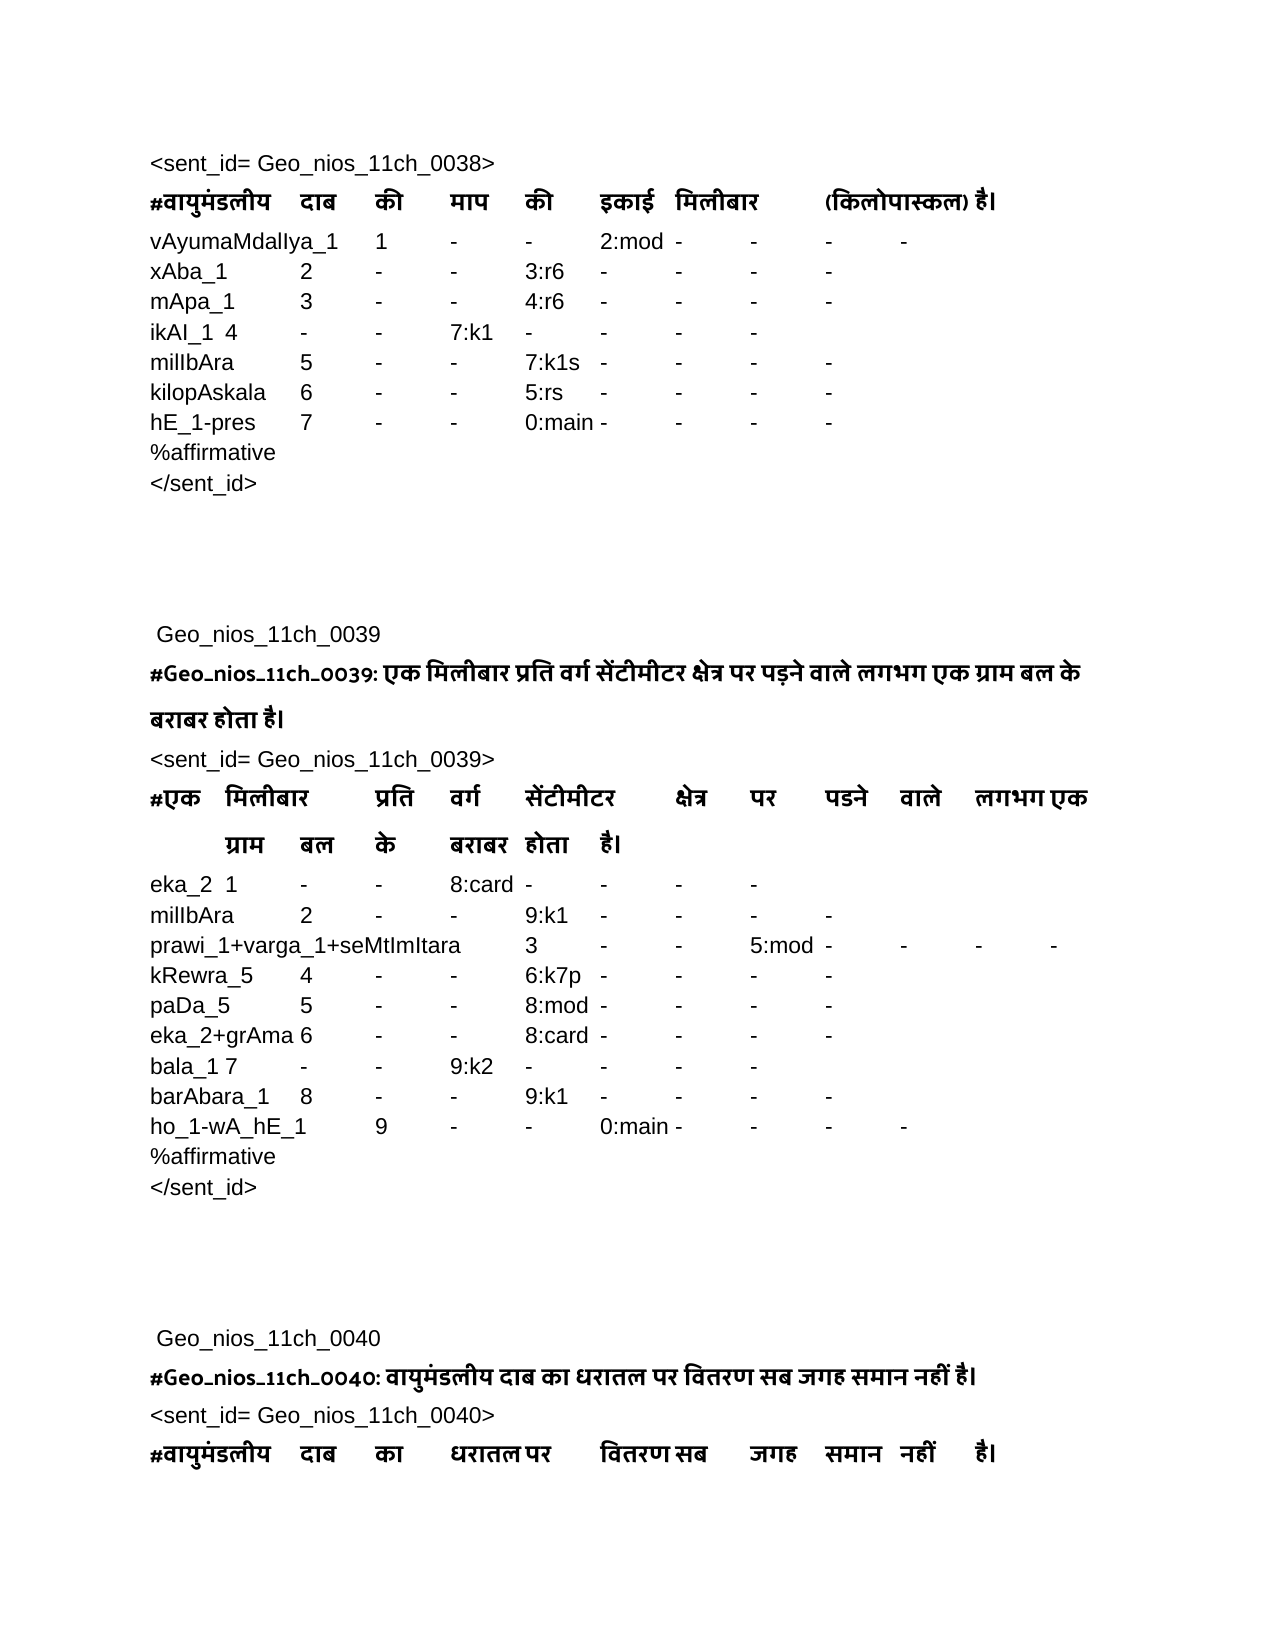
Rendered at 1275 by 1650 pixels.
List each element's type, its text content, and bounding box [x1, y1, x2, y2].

text Geo_nios_11ch_0039 [150, 621, 1125, 647]
text bala_1 7 - - 9:k2 - - - - [150, 1053, 1125, 1079]
text <sent_id= Geo_nios_11ch_0039> [150, 746, 1125, 772]
text xAba_1 2 - - 3:r6 - - - - [150, 258, 1125, 284]
text milIbAra 5 - - 7:k1s - - - - [150, 349, 1125, 375]
text ikAI_1 4 - - 7:k1 - - - - [150, 318, 1125, 345]
text prawi_1+varga_1+seMtImItara 3 - - 5:mod - - - - [150, 932, 1125, 958]
text mApa_1 3 - - 4:r6 - - - - [150, 288, 1125, 314]
text ho_1-wA_hE_1 9 - - 0:main - - - - [150, 1113, 1125, 1139]
text #Geo_nios_11ch_0040: वायुमंडलीय दाब का धरातल पर वितरण सब जगह समान नहीं है। [150, 1355, 1125, 1396]
text #एक मिलीबार प्रति वर्ग सेंटीमीटर क्षेत्र पर पडने वाले लगभग एक ग्राम बल के बराबर होता है। [150, 776, 1125, 865]
text vAyumaMdalIya_1 1 - - 2:mod - - - - [150, 228, 1125, 254]
text #वायुमंडलीय दाब की माप की इकाई मिलीबार (किलोपास्कल) है। [150, 180, 1125, 222]
text milIbAra 2 - - 9:k1 - - - - [150, 902, 1125, 928]
text %affirmative [150, 1143, 1125, 1169]
text #Geo_nios_11ch_0039: एक मिलीबार प्रति वर्ग सेंटीमीटर क्षेत्र पर पड़ने वाले लगभग एक ग्राम बल के बराबर होता है। [150, 651, 1125, 740]
text <sent_id= Geo_nios_11ch_0040> [150, 1402, 1125, 1429]
text Geo_nios_11ch_0040 [150, 1324, 1125, 1351]
text #वायुमंडलीय दाब का धरातल पर वितरण सब जगह समान नहीं है। [150, 1432, 1125, 1474]
text %affirmative [150, 439, 1125, 466]
text <sent_id= Geo_nios_11ch_0038> [150, 150, 1125, 176]
text kRewra_5 4 - - 6:k7p - - - - [150, 962, 1125, 988]
text eka_2 1 - - 8:card - - - - [150, 871, 1125, 898]
text </sent_id> [150, 469, 1125, 496]
text paDa_5 5 - - 8:mod - - - - [150, 992, 1125, 1018]
text hE_1-pres 7 - - 0:main - - - - [150, 409, 1125, 435]
text </sent_id> [150, 1173, 1125, 1200]
text eka_2+grAma 6 - - 8:card - - - - [150, 1022, 1125, 1049]
text barAbara_1 8 - - 9:k1 - - - - [150, 1083, 1125, 1109]
text kilopAskala 6 - - 5:rs - - - - [150, 379, 1125, 405]
